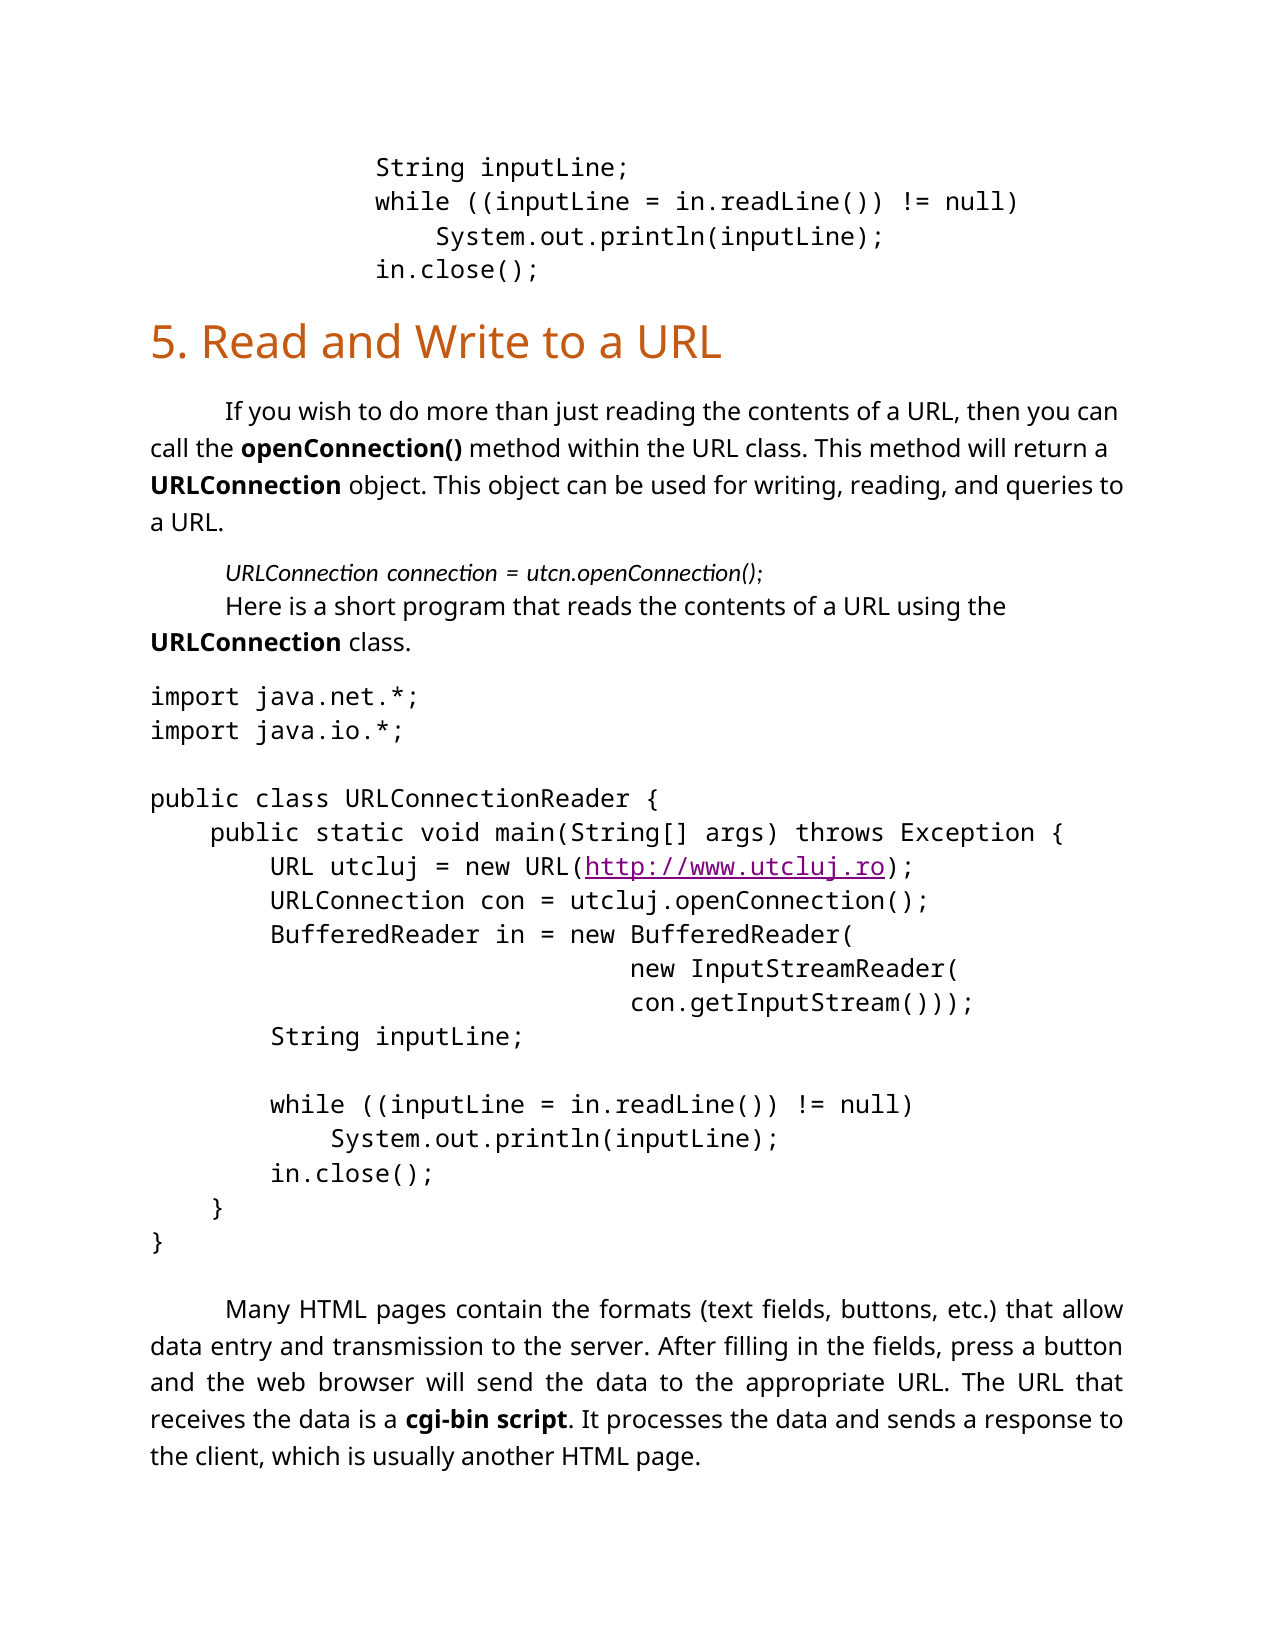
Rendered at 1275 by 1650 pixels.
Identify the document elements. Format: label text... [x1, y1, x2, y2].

text public class URLConnectionReader { [150, 781, 1125, 814]
text URLConnection connection = utcn.openConnection(); [150, 558, 1125, 588]
text Here is a short program that reads the contents of a URL using the URLConnection class. [150, 588, 1125, 659]
text String inputLine; [150, 1019, 1125, 1053]
text Many HTML pages contain the formats (text fields, buttons, etc.) that allow data entry and transmission to the server. After filling in the fields, press a button and the web browser will send the data to the appropriate URL. The URL that receives the data is a cgi-bin script. It processes the data and sends a response to the client, which is usually another HTML page. [150, 1291, 1125, 1473]
text in.close(); [150, 1155, 1125, 1189]
text BufferedReader in = new BufferedReader( [150, 917, 1125, 951]
text new InputStreamReader( [150, 951, 1125, 985]
text import java.io.*; [150, 712, 1125, 746]
text con.getInputStream())); [150, 985, 1125, 1019]
text URLConnection con = utcluj.openConnection(); [150, 883, 1125, 917]
text while ((inputLine = in.readLine()) != null) [150, 184, 1125, 218]
text System.out.println(inputLine); [150, 1121, 1125, 1155]
text in.close(); [150, 252, 1125, 286]
text String inputLine; [150, 150, 1125, 184]
text } [150, 1189, 1125, 1223]
text import java.net.*; [150, 678, 1125, 712]
text URL utcluj = new URL(http://www.utcluj.ro); [150, 849, 1125, 883]
text 5. Read and Write to a URL [150, 310, 1125, 372]
text System.out.println(inputLine); [150, 218, 1125, 252]
text } [150, 1223, 1125, 1257]
text If you wish to do more than just reading the contents of a URL, then you can call the openConnection() method within the URL class. This method will return a URLConnection object. This object can be used for writing, reading, and queries to a URL. [150, 394, 1125, 538]
text while ((inputLine = in.readLine()) != null) [150, 1087, 1125, 1121]
text public static void main(String[] args) throws Exception { [150, 814, 1125, 849]
